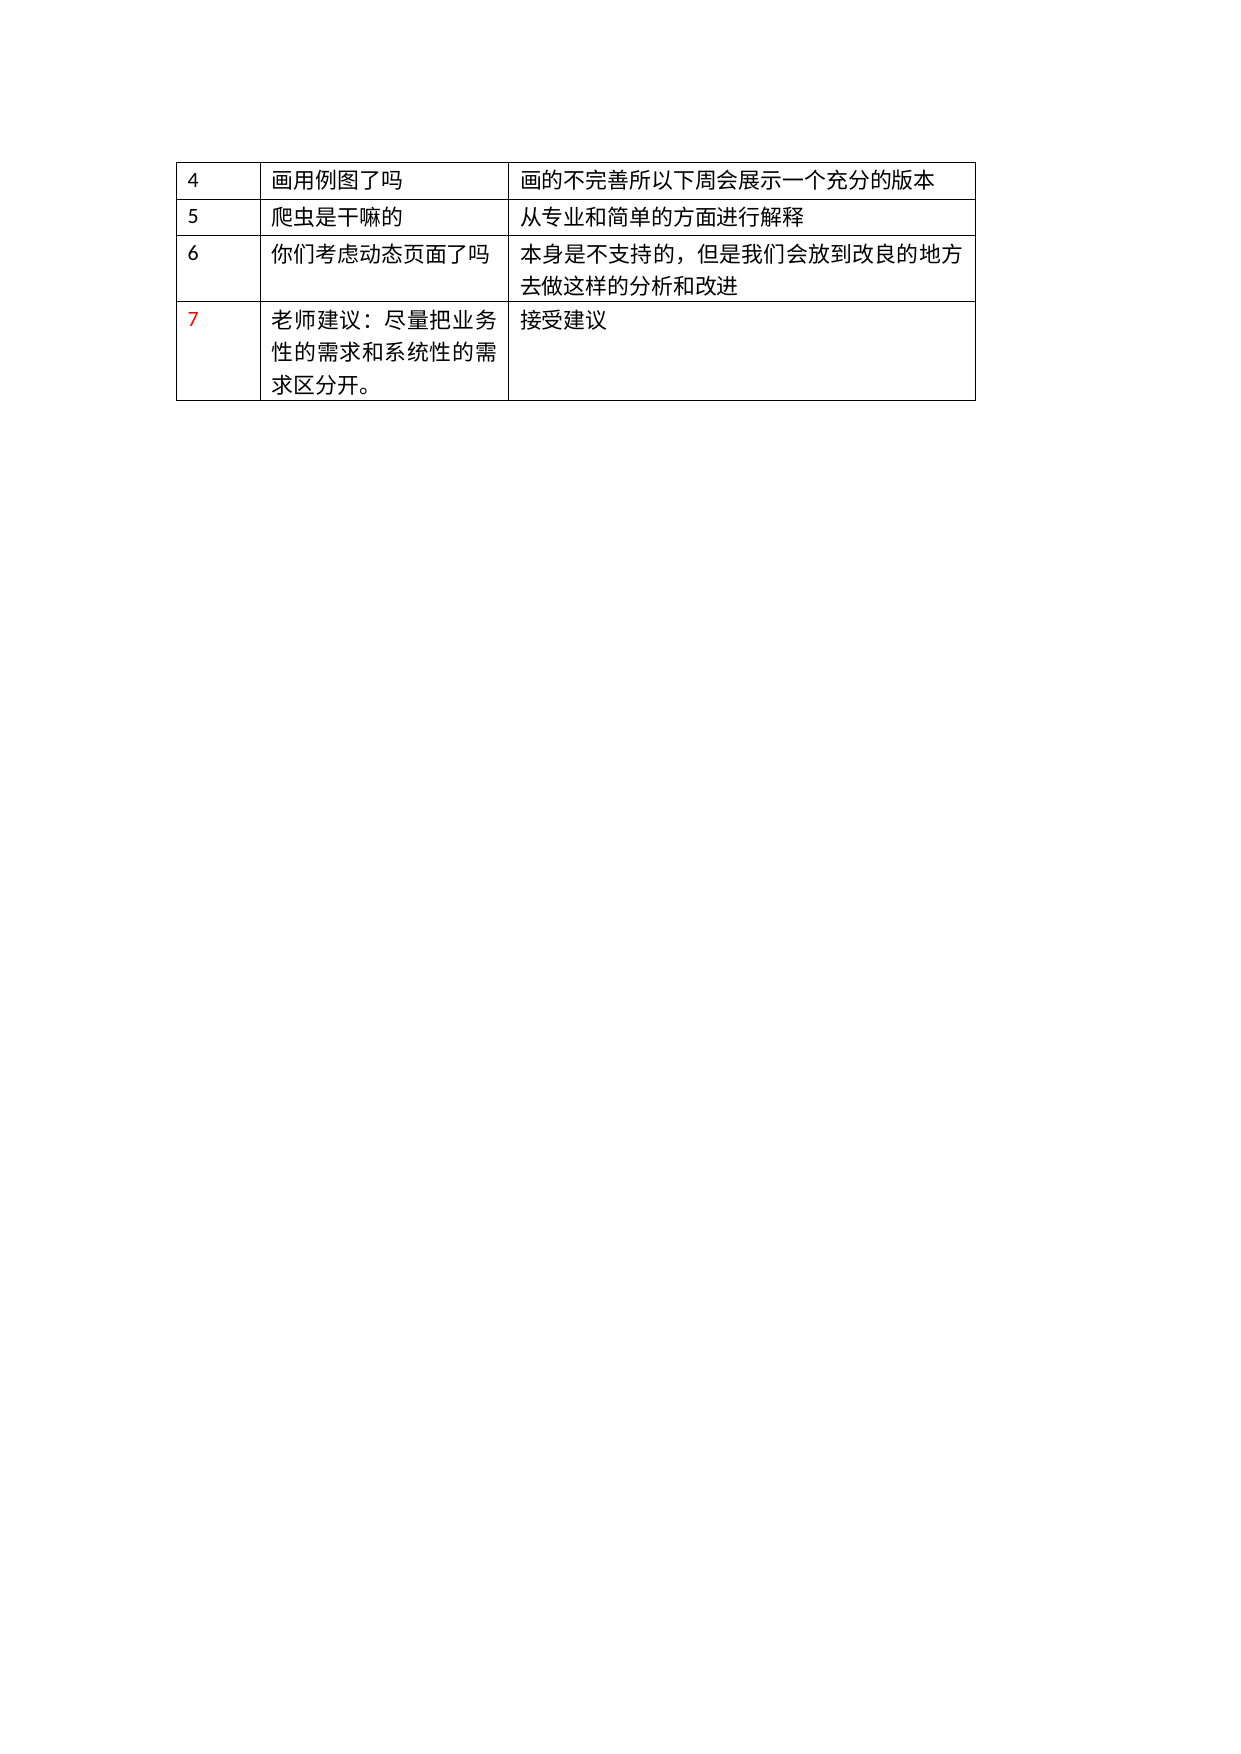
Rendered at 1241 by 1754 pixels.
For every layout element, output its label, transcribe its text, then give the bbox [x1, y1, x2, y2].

table_cell 6 [177, 236, 260, 301]
table_cell 画的不完善所以下周会展示一个充分的版本 [509, 163, 975, 198]
table_cell 老师建议：尽量把业务性的需求和系统性的需求区分开。 [261, 302, 508, 400]
table_cell 接受建议 [509, 302, 975, 400]
table_cell 画用例图了吗 [261, 163, 508, 198]
table_cell 从专业和简单的方面进行解释 [509, 200, 975, 235]
table_cell 7 [177, 302, 260, 400]
table_cell 你们考虑动态页面了吗 [261, 236, 508, 301]
table_cell 爬虫是干嘛的 [261, 200, 508, 235]
table_cell 本身是不支持的，但是我们会放到改良的地方去做这样的分析和改进 [509, 236, 975, 301]
table_cell 4 [177, 163, 260, 198]
table_cell 5 [177, 200, 260, 235]
